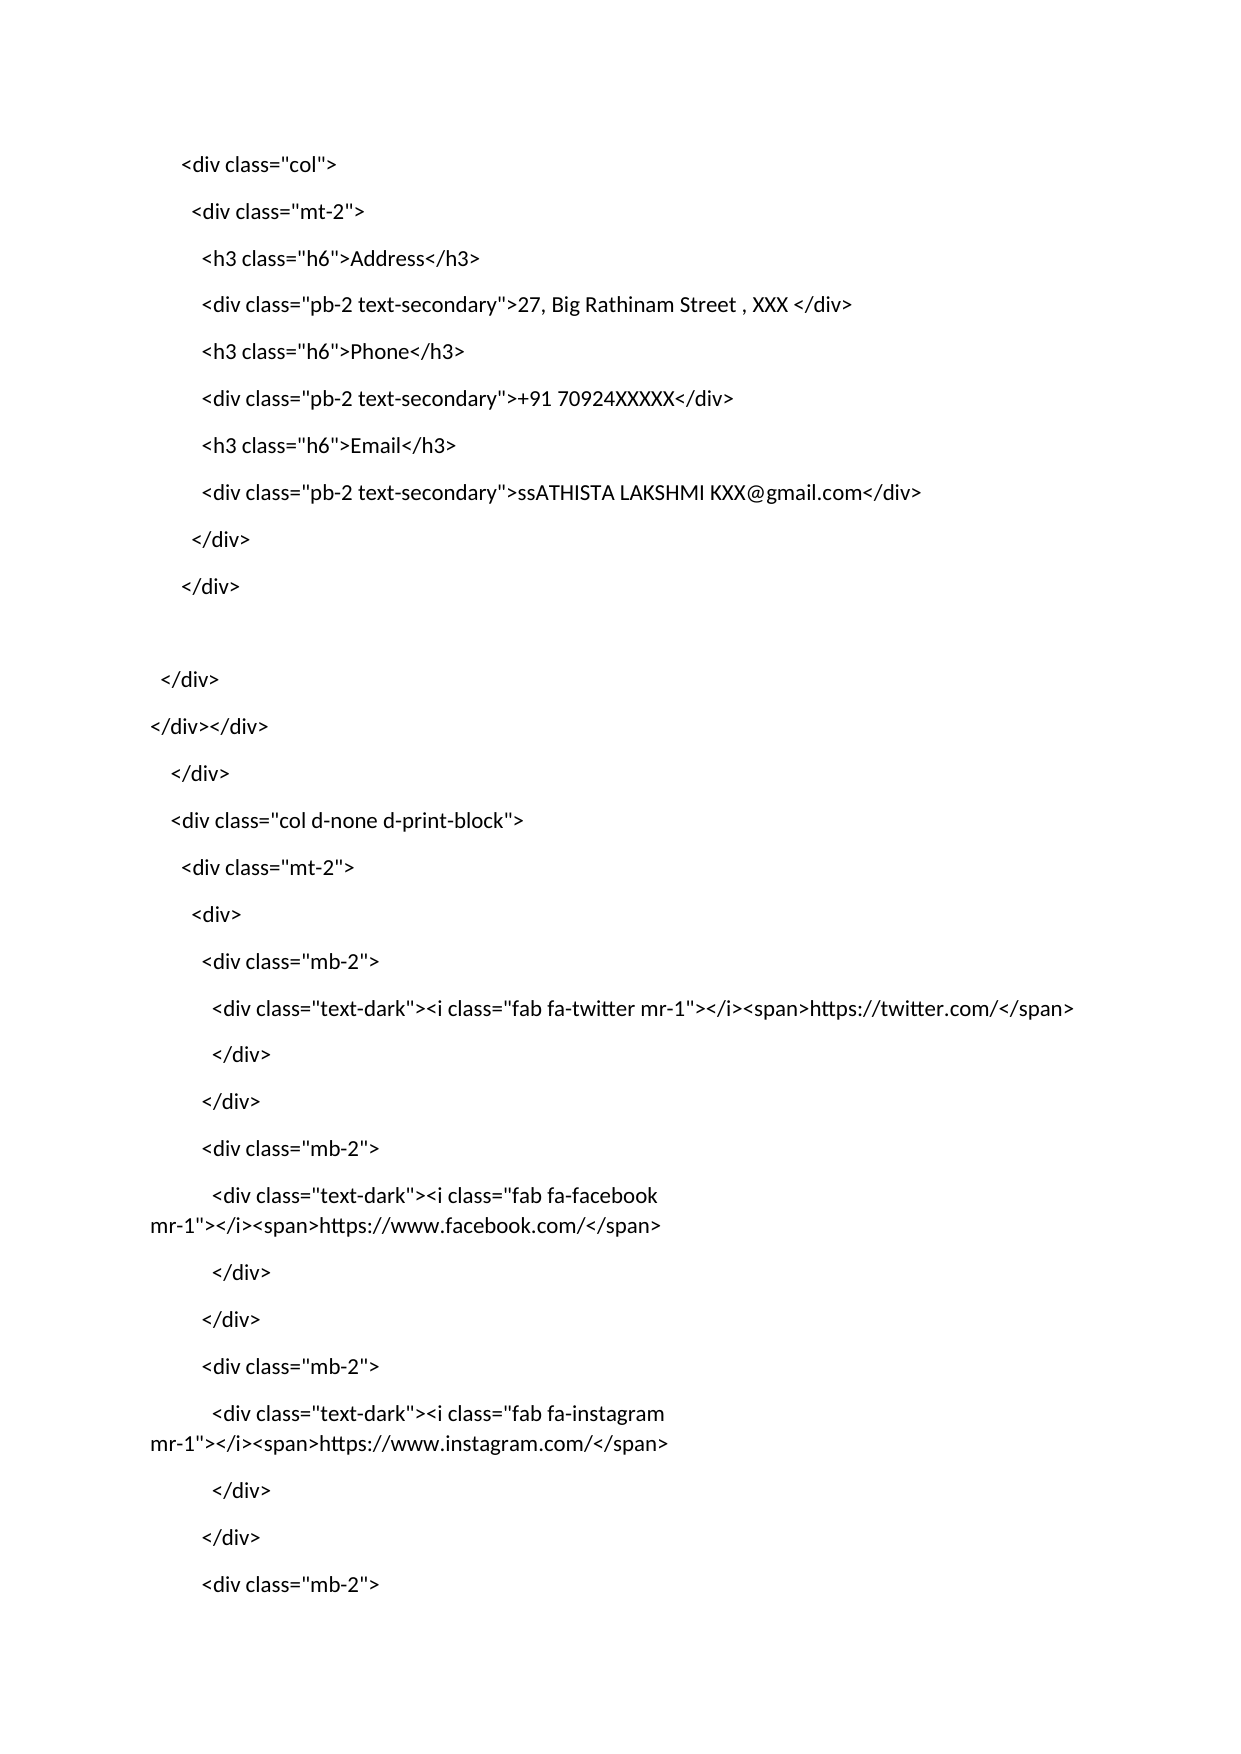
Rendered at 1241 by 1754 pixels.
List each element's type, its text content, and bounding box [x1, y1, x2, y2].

text </div></div> [150, 712, 1090, 741]
text <div class="mt-2"> [150, 853, 1090, 881]
text <div class="mt-2"> [150, 197, 1090, 225]
text <div class="mb-2"> [150, 1352, 1090, 1380]
text <h3 class="h6">Email</h3> [150, 431, 1090, 459]
text <div class="mb-2"> [150, 947, 1090, 975]
text <h3 class="h6">Phone</h3> [150, 337, 1090, 366]
text <div class="pb-2 text-secondary">ssATHISTA LAKSHMI KXX@gmail.com</div> [150, 478, 1090, 506]
text <div class="pb-2 text-secondary">27, Big Rathinam Street , XXX </div> [150, 291, 1090, 319]
text </div> [150, 666, 1090, 694]
text </div> [150, 759, 1090, 787]
text </div> [150, 1041, 1090, 1069]
text <div class="text-dark"><i class="fab fa-facebook mr-1"></i><span>https://www.facebook.com/</span> [150, 1181, 1090, 1239]
text </div> [150, 1087, 1090, 1116]
text <div class="mb-2"> [150, 1134, 1090, 1162]
text <div class="mb-2"> [150, 1570, 1090, 1598]
text </div> [150, 525, 1090, 553]
text </div> [150, 1258, 1090, 1286]
text <h3 class="h6">Address</h3> [150, 244, 1090, 272]
text </div> [150, 572, 1090, 600]
text </div> [150, 1523, 1090, 1551]
text <div class="pb-2 text-secondary">+91 70924XXXXX</div> [150, 384, 1090, 412]
text <div class="text-dark"><i class="fab fa-instagram mr-1"></i><span>https://www.instagram.com/</span> [150, 1399, 1090, 1457]
text </div> [150, 1476, 1090, 1504]
text <div class="text-dark"><i class="fab fa-twitter mr-1"></i><span>https://twitter.com/</span> [150, 994, 1090, 1022]
text </div> [150, 1305, 1090, 1333]
text <div> [150, 900, 1090, 928]
text <div class="col"> [150, 150, 1090, 178]
text <div class="col d-none d-print-block"> [150, 806, 1090, 834]
